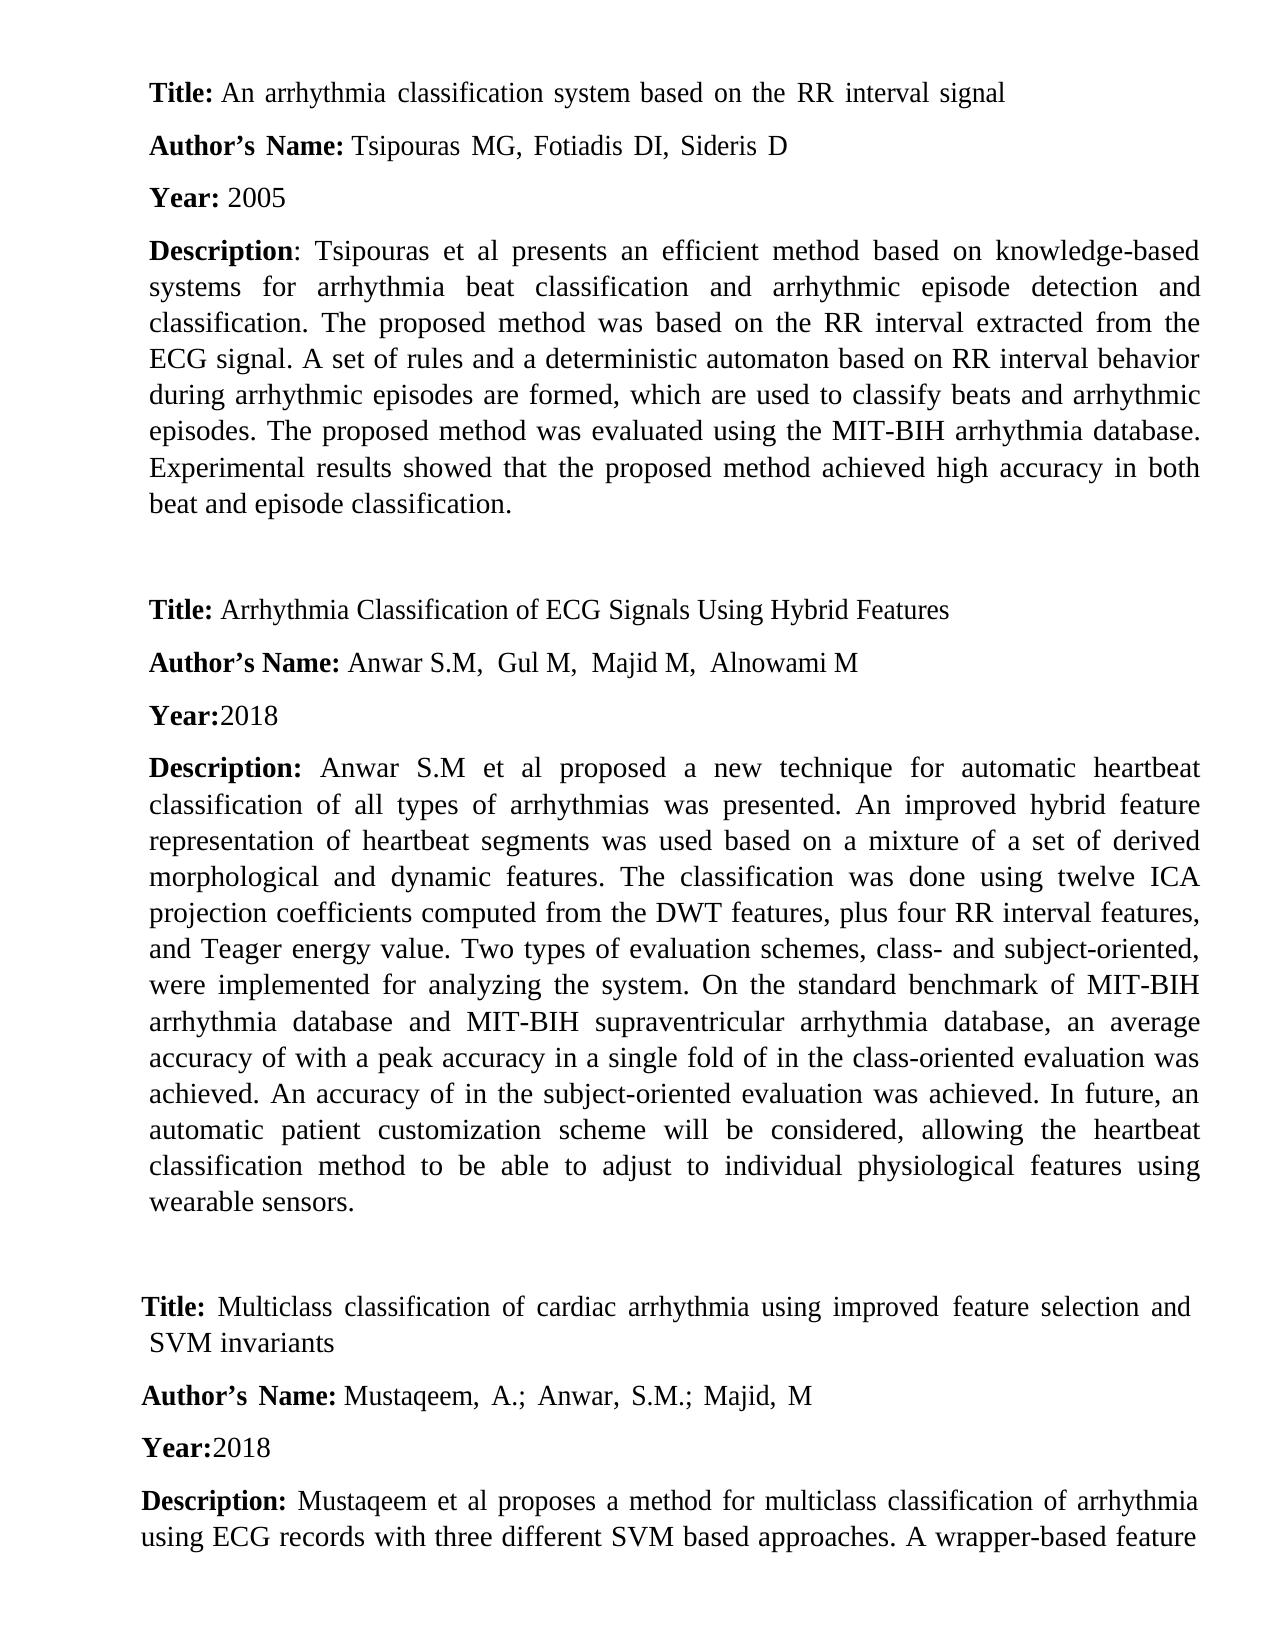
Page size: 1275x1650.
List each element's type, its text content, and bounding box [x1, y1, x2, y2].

text Description: Anwar S.M et al proposed a new technique for automatic heartbeat classification of all types of arrhythmias was presented. An improved hybrid feature representation of heartbeat segments was used based on a mixture of a set of derived morphological and dynamic features. The classification was done using twelve ICA projection coefficients computed from the DWT features, plus four RR interval features, and Teager energy value. Two types of evaluation schemes, class- and subject-oriented, were implemented for analyzing the system. On the standard benchmark of MIT-BIH arrhythmia database and MIT-BIH supraventricular arrhythmia database, an average accuracy of with a peak accuracy in a single fold of in the class-oriented evaluation was achieved. An accuracy of in the subject-oriented evaluation was achieved. In future, an automatic patient customization scheme will be considered, allowing the heartbeat classification method to be able to adjust to individual physiological features using wearable sensors. [148, 751, 1201, 1218]
text Description: Mustaqeem et al proposes a method for multiclass classification of arrhythmia using ECG records with three different SVM based approaches. A wrapper-based feature [141, 1483, 1200, 1553]
text Title: Arrhythmia Classification of ECG Signals Using Hybrid Features Author’s Name: Anwar S.M, Gul M, Majid M, Alnowami M Year:2018 [148, 592, 986, 731]
text Author’s Name: Mustaqeem, A.; Anwar, S.M.; Majid, M [141, 1378, 1239, 1412]
text Description: Tsipouras et al presents an efficient method based on knowledge-based systems for arrhythmia beat classification and arrhythmic episode detection and classification. The proposed method was based on the RR interval extracted from the ECG signal. A set of rules and a deterministic automaton based on RR interval behavior during arrhythmic episodes are formed, which are used to classify beats and arrhythmic episodes. The proposed method was evaluated using the MIT-BIH arrhythmia database. Experimental results showed that the proposed method achieved high accuracy in both beat and episode classification. [149, 233, 1201, 519]
text Title: An arrhythmia classification system based on the RR interval signal [149, 75, 1239, 108]
text Title: Multiclass classification of cardiac arrhythmia using improved feature selection and SVM invariants [141, 1289, 1191, 1359]
text Year:2018 [141, 1431, 1239, 1464]
text Author’s Name: Tsipouras MG, Fotiadis DI, Sideris D [149, 128, 1239, 161]
text Year: 2005 [149, 180, 1239, 214]
